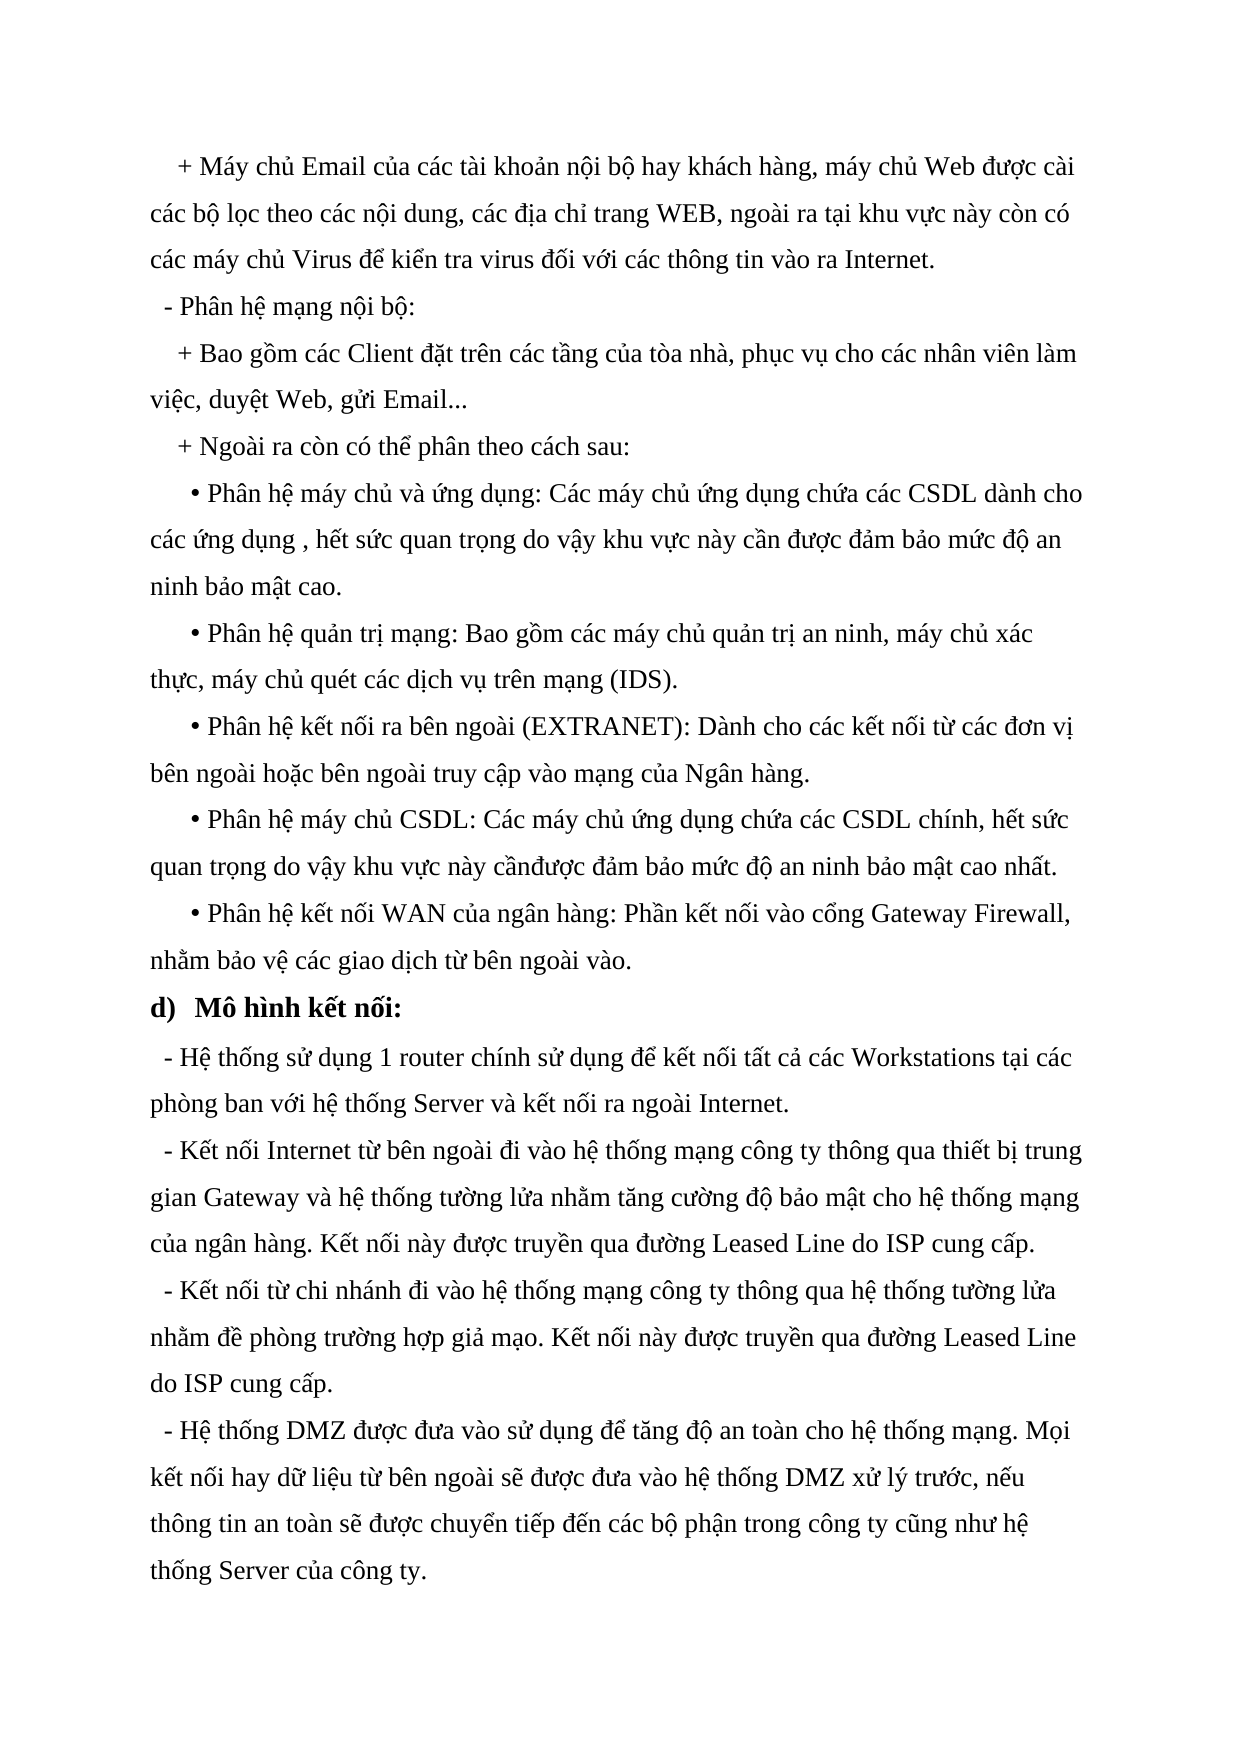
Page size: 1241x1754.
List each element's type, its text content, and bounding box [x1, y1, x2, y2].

text Phân hệ máy chủ và ứng dụng: Các máy chủ ứng dụng chứa các CSDL dành cho các ứng dụng , hết sức quan trọng do vậy khu vực này cần được đảm bảo mức độ an ninh bảo mật cao. [150, 477, 1090, 601]
text - Phân hệ mạng nội bộ: [150, 290, 1090, 321]
text Phân hệ máy chủ CSDL: Các máy chủ ứng dụng chứa các CSDL chính, hết sức quan trọng do vậy khu vực này cầnđược đảm bảo mức độ an ninh bảo mật cao nhất. [150, 804, 1090, 882]
text - Kết nối Internet từ bên ngoài đi vào hệ thống mạng công ty thông qua thiết bị trung gian Gateway và hệ thống tường lửa nhằm tăng cường độ bảo mật cho hệ thống mạng của ngân hàng. Kết nối này được truyền qua đường Leased Line do ISP cung cấp. [150, 1134, 1090, 1259]
text Phân hệ kết nối ra bên ngoài (EXTRANET): Dành cho các kết nối từ các đơn vị bên ngoài hoặc bên ngoài truy cập vào mạng của Ngân hàng. [150, 710, 1090, 788]
text Phân hệ quản trị mạng: Bao gồm các máy chủ quản trị an ninh, máy chủ xác thực, máy chủ quét các dịch vụ trên mạng (IDS). [150, 617, 1090, 695]
list Mô hình kết nối: [150, 991, 1090, 1024]
text + Máy chủ Email của các tài khoản nội bộ hay khách hàng, máy chủ Web được cài các bộ lọc theo các nội dung, các địa chỉ trang WEB, ngoài ra tại khu vực này còn có các máy chủ Virus để kiển tra virus đối với các thông tin vào ra Internet. [150, 150, 1090, 274]
text - Hệ thống sử dụng 1 router chính sử dụng để kết nối tất cả các Workstations tại các phòng ban với hệ thống Server và kết nối ra ngoài Internet. [150, 1041, 1090, 1119]
text Phân hệ kết nối WAN của ngân hàng: Phần kết nối vào cổng Gateway Firewall, nhằm bảo vệ các giao dịch từ bên ngoài vào. [150, 897, 1090, 975]
text - Kết nối từ chi nhánh đi vào hệ thống mạng công ty thông qua hệ thống tường lửa nhằm đề phòng trường hợp giả mạo. Kết nối này được truyền qua đường Leased Line do ISP cung cấp. [150, 1274, 1090, 1399]
text - Hệ thống DMZ được đưa vào sử dụng để tăng độ an toàn cho hệ thống mạng. Mọi kết nối hay dữ liệu từ bên ngoài sẽ được đưa vào hệ thống DMZ xử lý trước, nếu thông tin an toàn sẽ được chuyển tiếp đến các bộ phận trong công ty cũng như hệ thống Server của công ty. [150, 1414, 1090, 1585]
text + Ngoài ra còn có thể phân theo cách sau: [150, 430, 1090, 461]
text + Bao gồm các Client đặt trên các tầng của tòa nhà, phục vụ cho các nhân viên làm việc, duyệt Web, gửi Email... [150, 337, 1090, 414]
